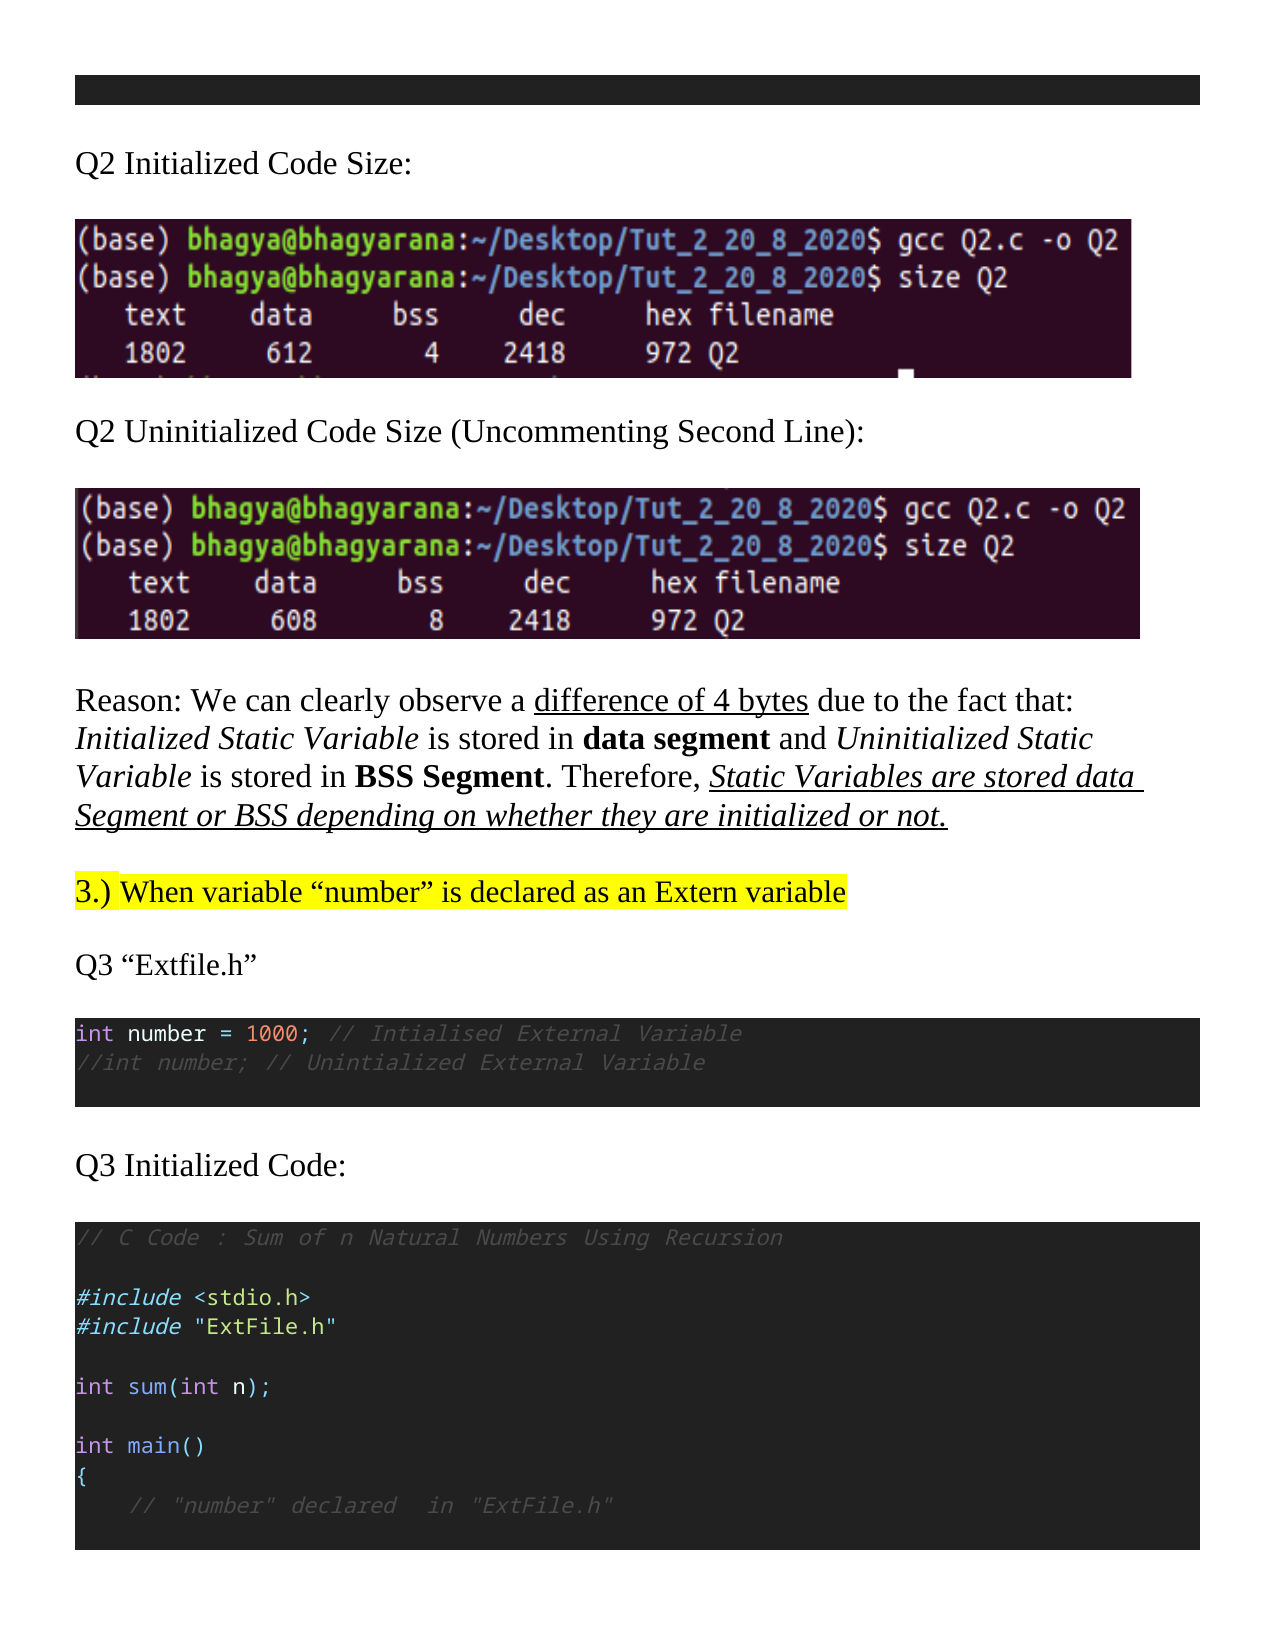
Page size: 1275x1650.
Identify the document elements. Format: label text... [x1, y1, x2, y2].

text #include <stdio.h> [75, 1282, 1200, 1311]
text Q3 “Extfile.h” [75, 946, 1200, 982]
text //int number; // Unintialized External Variable [75, 1047, 1200, 1077]
text #include "ExtFile.h" [75, 1311, 1200, 1341]
text Reason: We can clearly observe a difference of 4 bytes due to the fact that: [75, 680, 1200, 718]
text Q3 Initialized Code: [75, 1145, 1200, 1184]
text int sum(int n); [75, 1371, 1200, 1401]
text int number = 1000; // Intialised External Variable [75, 1018, 1200, 1047]
text // "number" declared in "ExtFile.h" [75, 1490, 1200, 1520]
text // C Code : Sum of n Natural Numbers Using Recursion [75, 1222, 1200, 1252]
text 3.) When variable “number” is declared as an Extern variable [119, 871, 1200, 910]
text int main() [75, 1431, 1200, 1460]
text Initialized Static Variable is stored in data segment and Uninitialized Static Variable is stored in BSS Segment. Therefore, Static Variables are stored data Segment or BSS depending on whether they are initialized or not. [75, 718, 1200, 833]
picture [75, 219, 1132, 378]
picture [75, 488, 1140, 639]
text Q2 Initialized Code Size: [75, 143, 1200, 181]
text Q2 Uninitialized Code Size (Uncommenting Second Line): [75, 411, 1200, 450]
text { [75, 1460, 1200, 1490]
